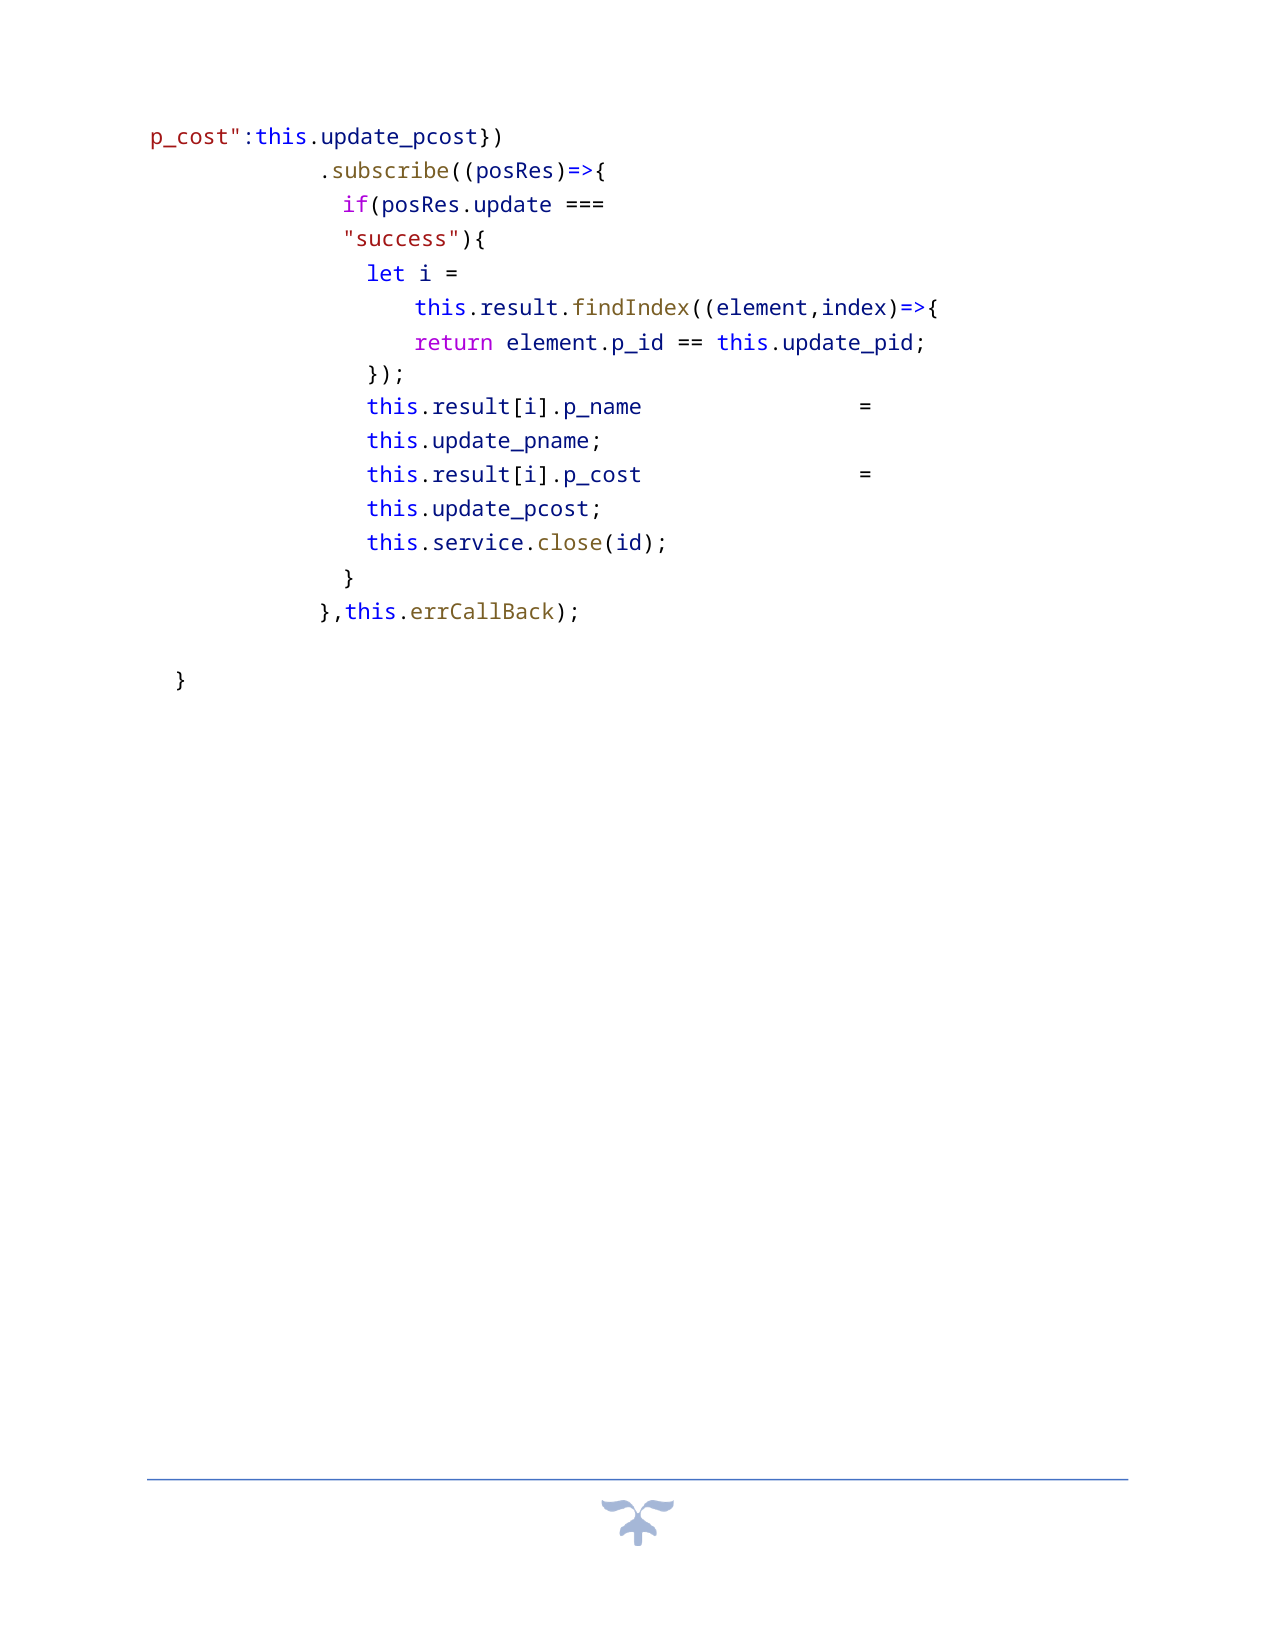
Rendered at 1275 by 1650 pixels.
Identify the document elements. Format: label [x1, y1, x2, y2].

picture [601, 1500, 674, 1546]
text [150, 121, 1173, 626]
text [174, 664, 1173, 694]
